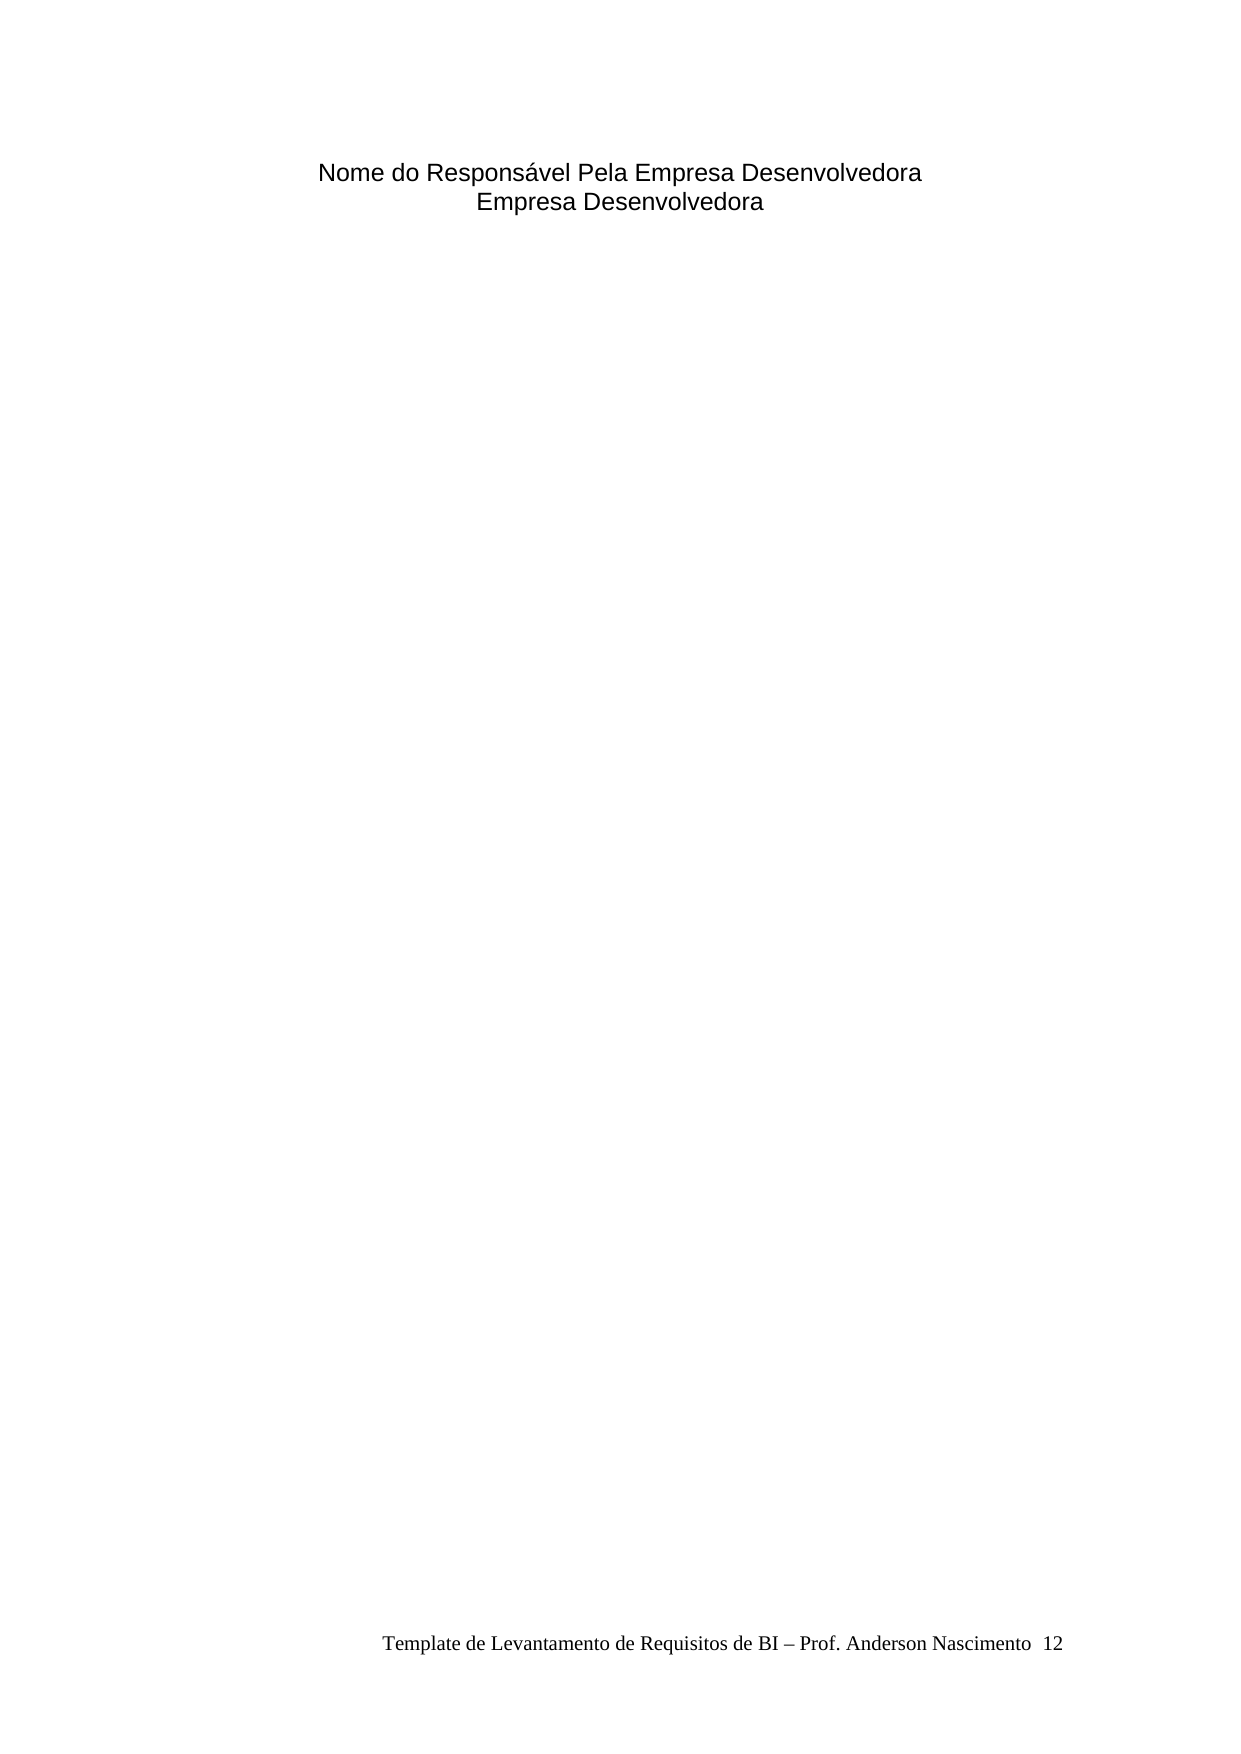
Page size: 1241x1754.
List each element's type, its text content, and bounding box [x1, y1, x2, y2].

text Empresa Desenvolvedora [177, 187, 1063, 215]
text Nome do Responsável Pela Empresa Desenvolvedora [177, 158, 1063, 187]
